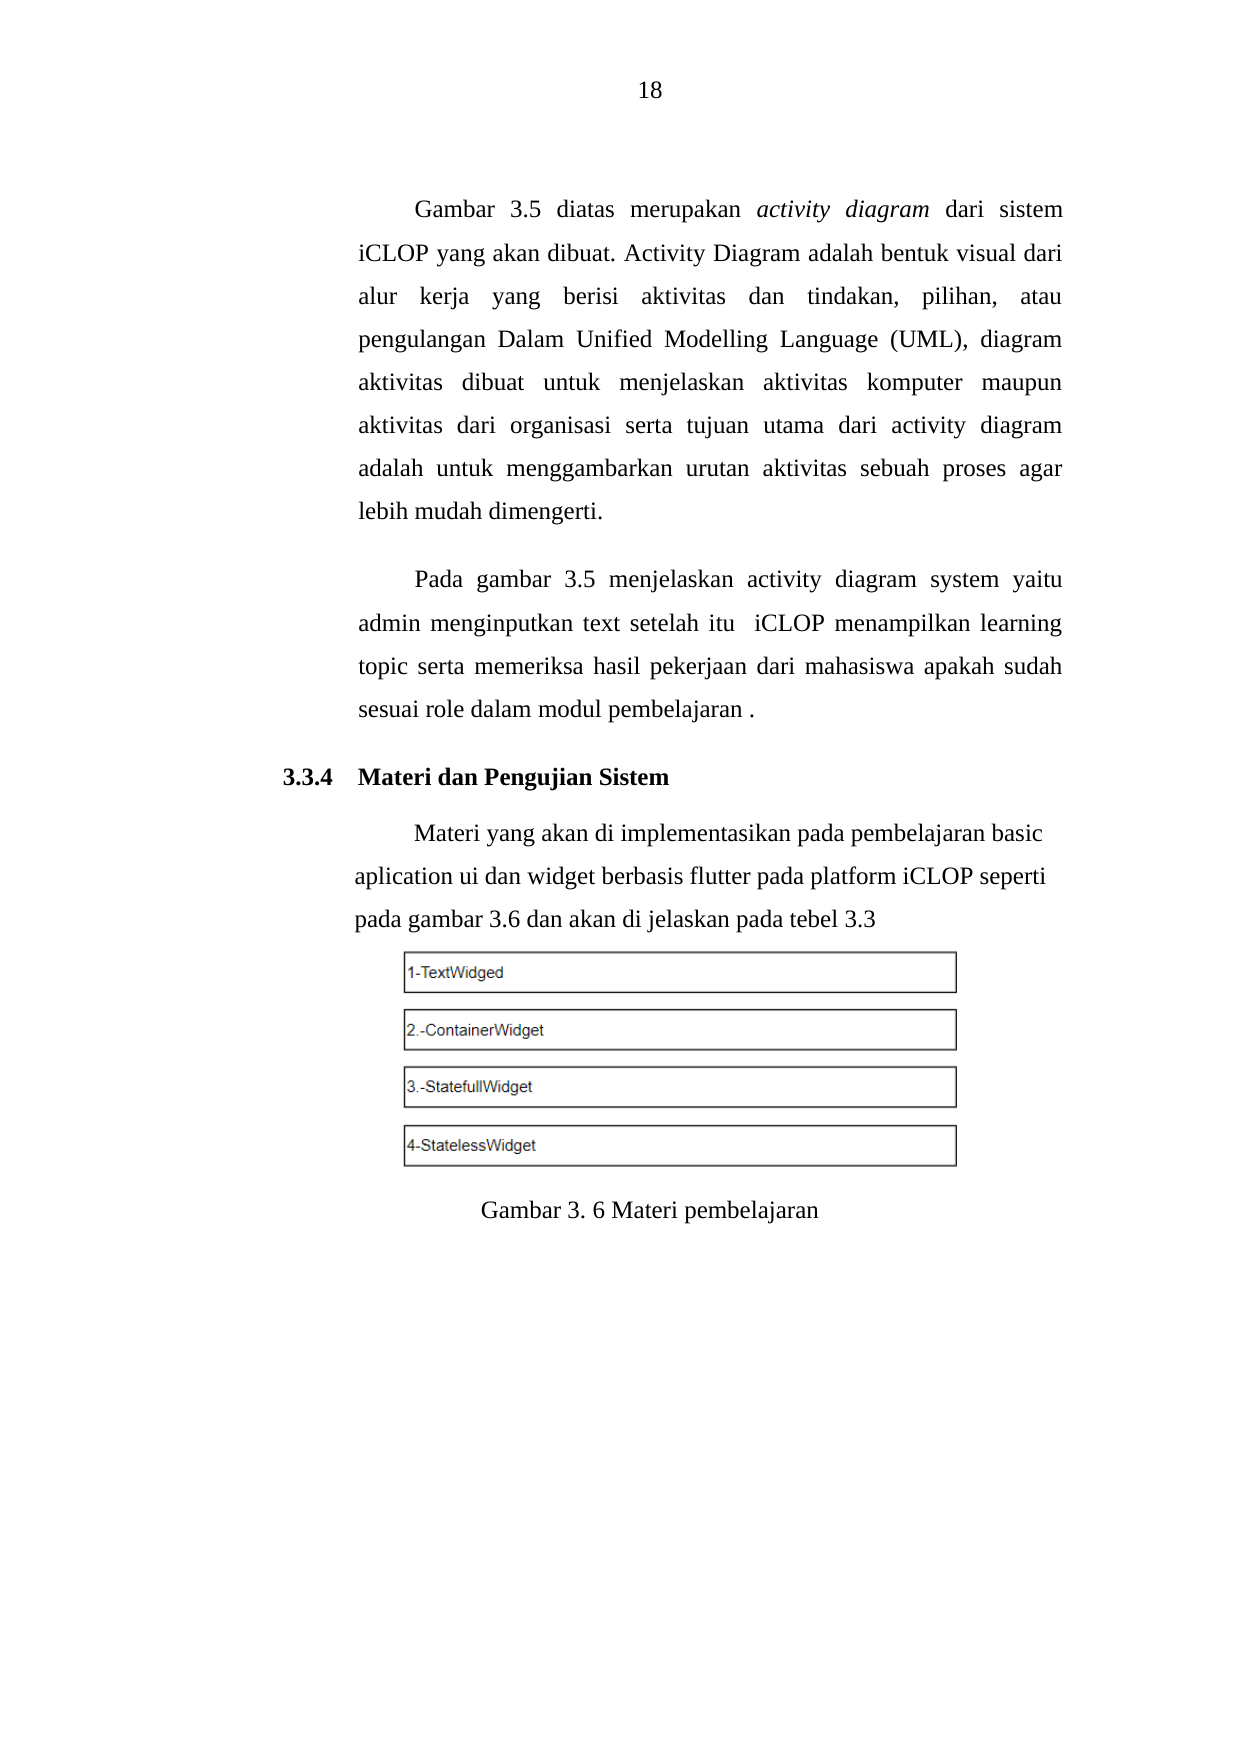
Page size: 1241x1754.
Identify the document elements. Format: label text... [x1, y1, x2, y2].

list Materi dan Pengujian Sistem [283, 762, 1063, 791]
list Materi yang akan di implementasikan pada pembelajaran basic aplication ui dan widget berbasis flutter pada platform iCLOP seperti pada gambar 3.6 dan akan di jelaskan pada tebel 3.3 [354, 818, 1063, 933]
picture [401, 947, 958, 1169]
text Gambar 3.5 diatas merupakan activity diagram dari sistem iCLOP yang akan dibuat. Activity Diagram adalah bentuk visual dari alur kerja yang berisi aktivitas dan tindakan, pilihan, atau pengulangan Dalam Unified Modelling Language (UML), diagram aktivitas dibuat untuk menjelaskan aktivitas komputer maupun aktivitas dari organisasi serta tujuan utama dari activity diagram adalah untuk menggambarkan urutan aktivitas sebuah proses agar lebih mudah dimengerti. [358, 194, 1063, 525]
text Pada gambar 3.5 menjelaskan activity diagram system yaitu admin menginputkan text setelah itu iCLOP menampilkan learning topic serta memeriksa hasil pekerjaan dari mahasiswa apakah sudah sesuai role dalam modul pembelajaran . [358, 564, 1063, 723]
text Gambar 3. 6 Materi pembelajaran [236, 1195, 1063, 1224]
